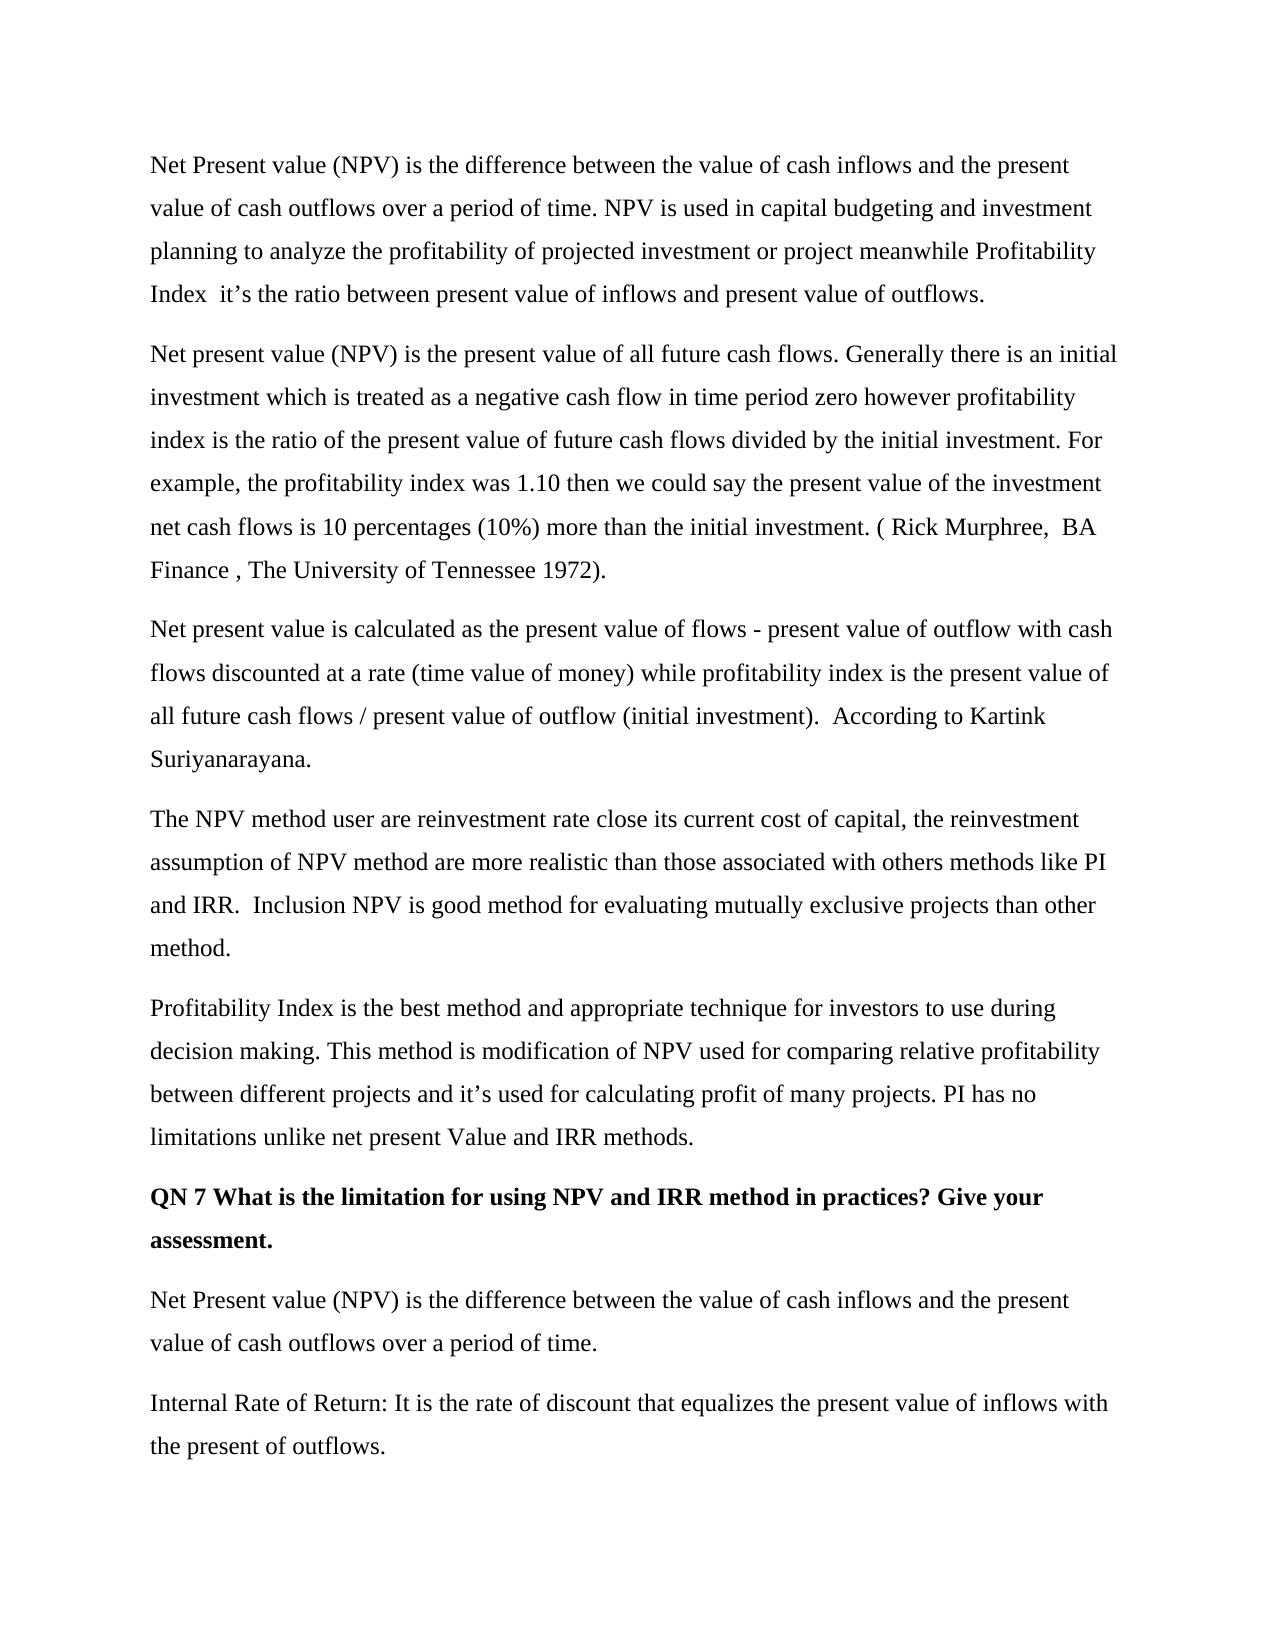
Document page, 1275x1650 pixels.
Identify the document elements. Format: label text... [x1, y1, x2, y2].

text Net present value is calculated as the present value of flows - present value of outflow with cash flows discounted at a rate (time value of money) while profitability index is the present value of all future cash flows / present value of outflow (initial investment). According to Kartink Suriyanarayana. [150, 614, 1125, 773]
text Net present value (NPV) is the present value of all future cash flows. Generally there is an initial investment which is treated as a negative cash flow in time period zero however profitability index is the ratio of the present value of future cash flows divided by the initial investment. For example, the profitability index was 1.10 then we could say the present value of the investment net cash flows is 10 percentages (10%) more than the initial investment. ( Rick Murphree, BA Finance , The University of Tennessee 1972). [150, 339, 1125, 583]
text Net Present value (NPV) is the difference between the value of cash inflows and the present value of cash outflows over a period of time. [150, 1285, 1125, 1357]
text Profitability Index is the best method and appropriate technique for investors to use during decision making. This method is modification of NPV used for comparing relative profitability between different projects and it’s used for calculating profit of many projects. PI has no limitations unlike net present Value and IRR methods. [150, 993, 1125, 1151]
text Internal Rate of Return: It is the rate of discount that equalizes the present value of inflows with the present of outflows. [150, 1388, 1125, 1460]
text The NPV method user are reinvestment rate close its current cost of capital, the reinvestment assumption of NPV method are more realistic than those associated with others methods like PI and IRR. Inclusion NPV is good method for evaluating mutually exclusive projects than other method. [150, 804, 1125, 962]
text QN 7 What is the limitation for using NPV and IRR method in practices? Give your assessment. [150, 1182, 1125, 1254]
text Net Present value (NPV) is the difference between the value of cash inflows and the present value of cash outflows over a period of time. NPV is used in capital budgeting and investment planning to analyze the profitability of projected investment or project meanwhile Profitability Index it’s the ratio between present value of inflows and present value of outflows. [150, 150, 1125, 308]
